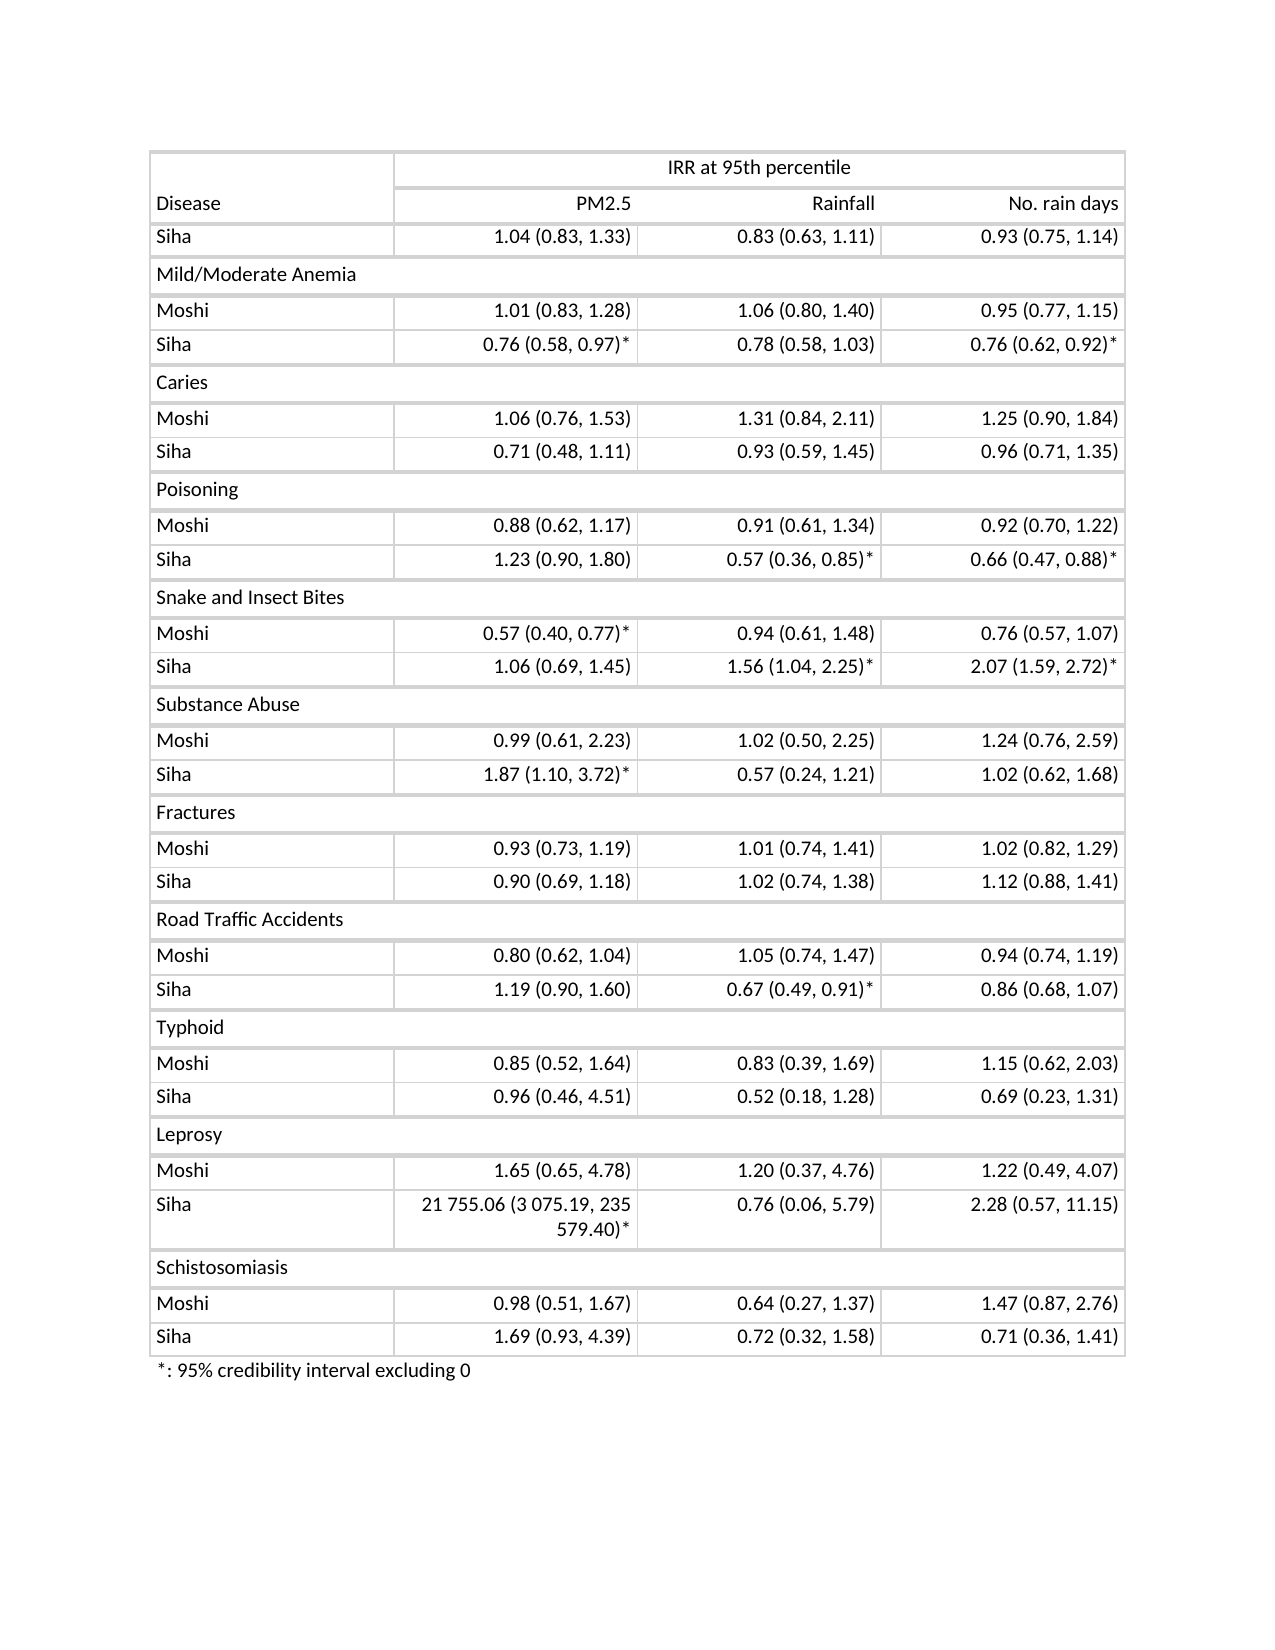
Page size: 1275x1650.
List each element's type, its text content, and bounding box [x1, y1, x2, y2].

table_cell 2.28 (0.57, 11.15) [882, 1191, 1124, 1248]
table_cell 0.72 (0.32, 1.58) [638, 1324, 880, 1355]
table_cell 1.06 (0.69, 1.45) [395, 653, 637, 685]
table_cell 0.96 (0.46, 4.51) [395, 1083, 637, 1115]
table_cell Siha [151, 1324, 393, 1355]
table_cell No. rain days [881, 190, 1124, 222]
table_cell 1.01 (0.74, 1.41) [638, 835, 880, 867]
table_cell 0.76 (0.06, 5.79) [638, 1191, 880, 1248]
table_cell 0.71 (0.36, 1.41) [882, 1324, 1124, 1355]
table_cell 0.76 (0.62, 0.92)* [882, 331, 1124, 362]
table_cell Moshi [151, 405, 393, 437]
table_cell Caries [151, 367, 1124, 401]
table_cell 0.80 (0.62, 1.04) [395, 943, 637, 974]
table_cell 0.86 (0.68, 1.07) [882, 976, 1124, 1007]
table_cell 0.66 (0.47, 0.88)* [882, 546, 1124, 577]
table_cell 0.83 (0.63, 1.11) [638, 226, 880, 255]
table_cell Moshi [151, 1290, 393, 1322]
table_cell 0.76 (0.58, 0.97)* [395, 331, 637, 362]
table_cell Siha [151, 653, 393, 685]
table_cell 1.25 (0.90, 1.84) [882, 405, 1124, 437]
table_cell 0.94 (0.61, 1.48) [638, 620, 880, 652]
table_cell 0.83 (0.39, 1.69) [638, 1050, 880, 1082]
table_cell 1.12 (0.88, 1.41) [882, 868, 1124, 900]
table_cell Poisoning [151, 474, 1124, 508]
table_cell Siha [151, 1191, 393, 1248]
table_cell 0.64 (0.27, 1.37) [638, 1290, 880, 1322]
table_cell 0.93 (0.73, 1.19) [395, 835, 637, 867]
table_cell Siha [151, 331, 393, 362]
table_cell 1.22 (0.49, 4.07) [882, 1158, 1124, 1189]
table_cell Schistosomiasis [151, 1252, 1124, 1286]
table_cell 0.93 (0.75, 1.14) [882, 226, 1124, 255]
table_cell PM2.5 [395, 190, 637, 222]
table_cell Snake and Insect Bites [151, 582, 1124, 616]
table_cell 1.02 (0.74, 1.38) [638, 868, 880, 900]
table_cell Siha [151, 868, 393, 900]
table_cell 0.94 (0.74, 1.19) [882, 943, 1124, 974]
table_cell Rainfall [638, 190, 881, 222]
table_cell 1.02 (0.62, 1.68) [882, 761, 1124, 792]
table_cell Moshi [151, 620, 393, 652]
table_cell 0.57 (0.36, 0.85)* [638, 546, 880, 577]
table_cell Road Traffic Accidents [151, 904, 1124, 938]
table_cell Fractures [151, 797, 1124, 831]
table_cell Siha [151, 761, 393, 792]
table_cell 1.06 (0.76, 1.53) [395, 405, 637, 437]
table_cell 21 755.06 (3 075.19, 235 579.40)* [395, 1191, 637, 1248]
table_cell 0.78 (0.58, 1.03) [638, 331, 880, 362]
table_cell Siha [151, 546, 393, 577]
table_cell 1.04 (0.83, 1.33) [395, 226, 637, 255]
table_cell 0.52 (0.18, 1.28) [638, 1083, 880, 1115]
table_cell 0.57 (0.24, 1.21) [638, 761, 880, 792]
table_cell Leprosy [151, 1119, 1124, 1153]
table_cell Moshi [151, 1158, 393, 1189]
table_cell 0.71 (0.48, 1.11) [395, 438, 637, 470]
table_cell 1.02 (0.50, 2.25) [638, 728, 880, 759]
table_cell Moshi [151, 728, 393, 759]
table_cell 0.76 (0.57, 1.07) [882, 620, 1124, 652]
table_cell 1.31 (0.84, 2.11) [638, 405, 880, 437]
table_cell 0.91 (0.61, 1.34) [638, 513, 880, 544]
table_cell 1.05 (0.74, 1.47) [638, 943, 880, 974]
table_cell 0.57 (0.40, 0.77)* [395, 620, 637, 652]
table_cell 1.02 (0.82, 1.29) [882, 835, 1124, 867]
table_cell 1.56 (1.04, 2.25)* [638, 653, 880, 685]
table_cell 0.85 (0.52, 1.64) [395, 1050, 637, 1082]
table_cell 0.93 (0.59, 1.45) [638, 438, 880, 470]
table_cell Moshi [151, 1050, 393, 1082]
table_cell 1.47 (0.87, 2.76) [882, 1290, 1124, 1322]
table_cell 0.88 (0.62, 1.17) [395, 513, 637, 544]
table_cell Moshi [151, 298, 393, 329]
table_cell 0.69 (0.23, 1.31) [882, 1083, 1124, 1115]
table_cell 1.87 (1.10, 3.72)* [395, 761, 637, 792]
table_cell 1.06 (0.80, 1.40) [638, 298, 880, 329]
table_cell Siha [151, 976, 393, 1007]
table_cell 1.01 (0.83, 1.28) [395, 298, 637, 329]
table_cell Moshi [151, 835, 393, 867]
table_cell Substance Abuse [151, 689, 1124, 723]
table_cell Siha [151, 438, 393, 470]
table_cell 1.65 (0.65, 4.78) [395, 1158, 637, 1189]
table_cell 0.96 (0.71, 1.35) [882, 438, 1124, 470]
table_header IRR at 95th percentile [395, 154, 1124, 186]
table_cell Mild/Moderate Anemia [151, 259, 1124, 293]
table_cell 0.92 (0.70, 1.22) [882, 513, 1124, 544]
table_cell 0.95 (0.77, 1.15) [882, 298, 1124, 329]
table_cell 0.98 (0.51, 1.67) [395, 1290, 637, 1322]
table_cell Moshi [151, 513, 393, 544]
table_cell 1.23 (0.90, 1.80) [395, 546, 637, 577]
table_cell 0.67 (0.49, 0.91)* [638, 976, 880, 1007]
table_cell Siha [151, 1083, 393, 1115]
table_cell Typhoid [151, 1012, 1124, 1046]
table_cell 1.20 (0.37, 4.76) [638, 1158, 880, 1189]
table_cell 0.99 (0.61, 2.23) [395, 728, 637, 759]
table_cell *: 95% credibility interval excluding 0 [150, 1357, 1125, 1388]
table_cell Moshi [151, 943, 393, 974]
table_cell Siha [151, 226, 393, 255]
table_cell 1.19 (0.90, 1.60) [395, 976, 637, 1007]
table_cell 2.07 (1.59, 2.72)* [882, 653, 1124, 685]
table_cell 0.90 (0.69, 1.18) [395, 868, 637, 900]
table_cell 1.69 (0.93, 4.39) [395, 1324, 637, 1355]
table_header Disease [151, 154, 393, 222]
table_cell 1.15 (0.62, 2.03) [882, 1050, 1124, 1082]
table_cell 1.24 (0.76, 2.59) [882, 728, 1124, 759]
